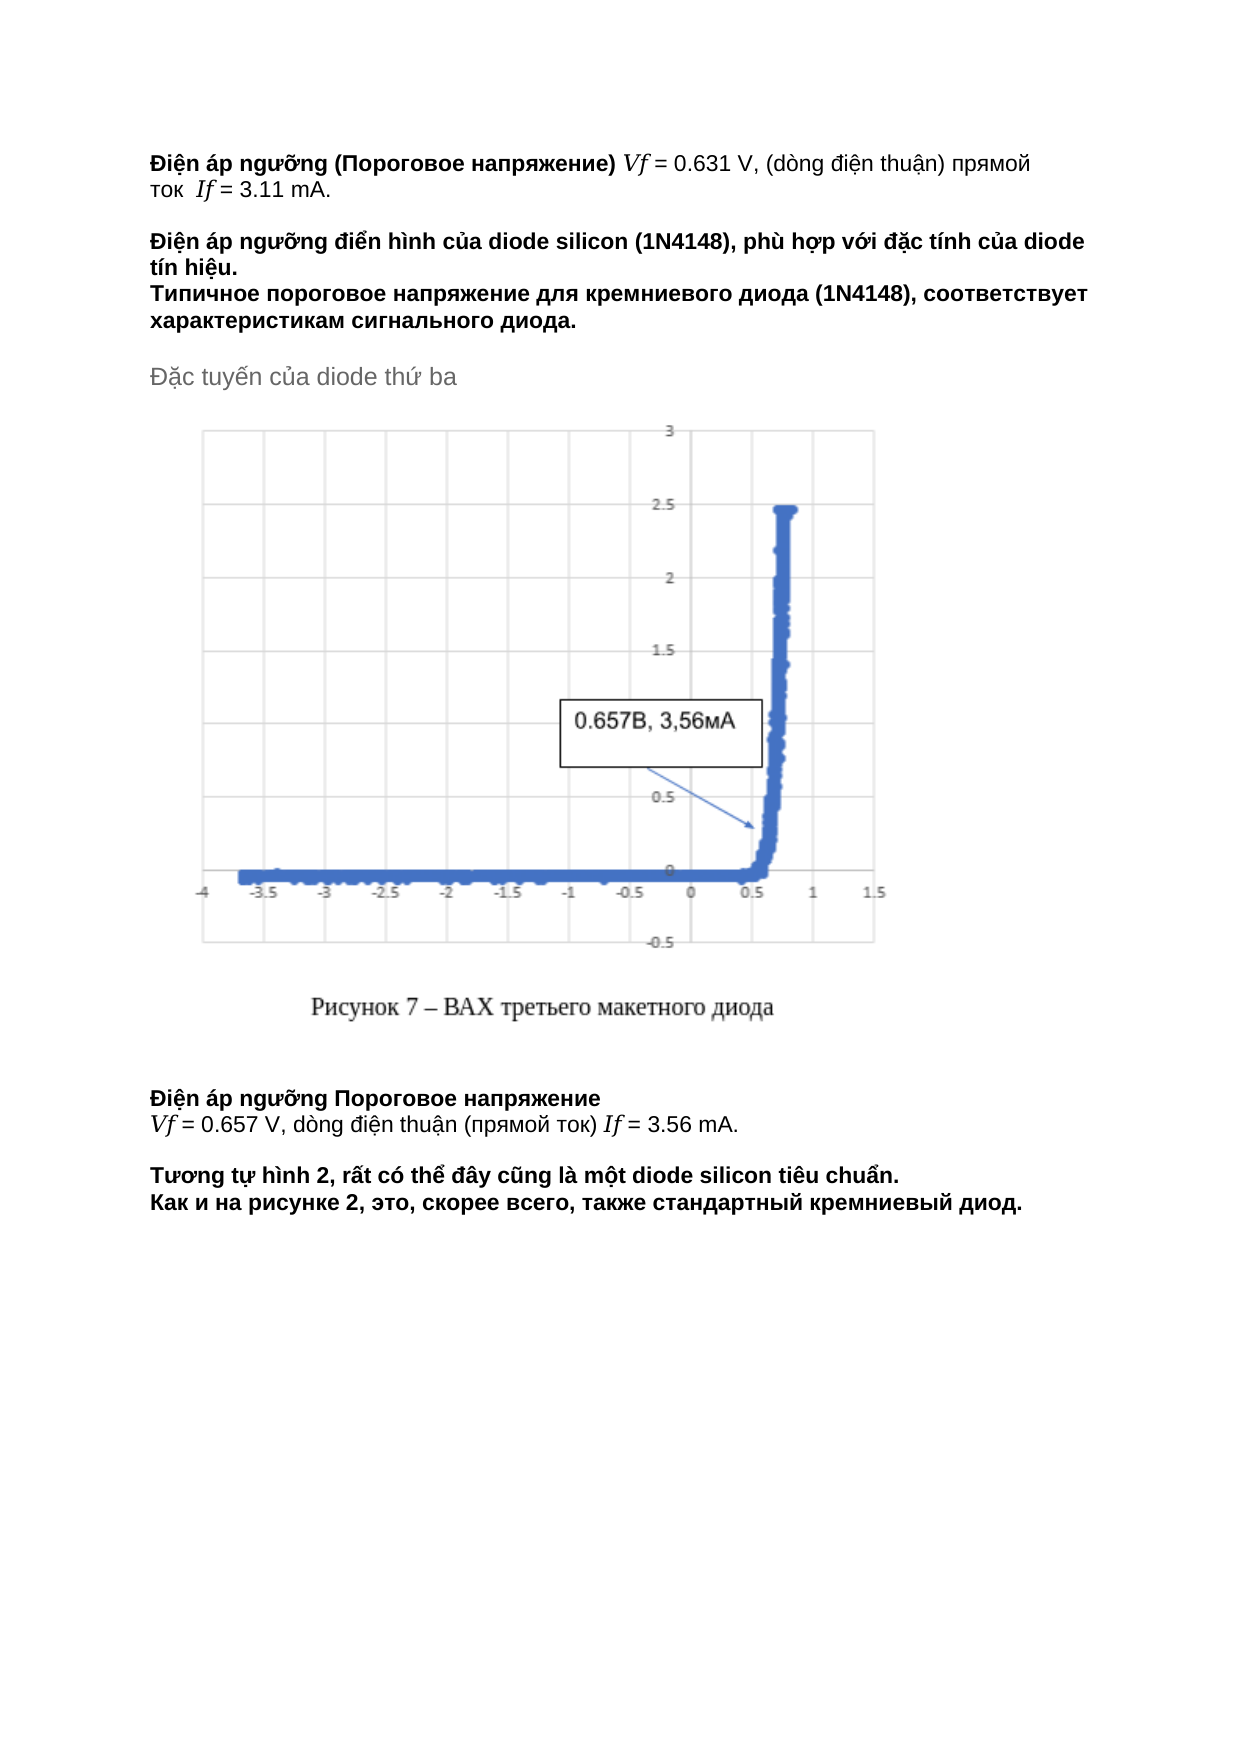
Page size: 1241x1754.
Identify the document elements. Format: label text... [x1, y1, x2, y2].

text Điện áp ngưỡng điển hình của diode silicon (1N4148), phù hợp với đặc tính của diode tín hiệu. Типичное пороговое напряжение для кремниевого диода (1N4148), соответствует характеристикам сигнального диода. [150, 228, 1090, 333]
subtitle Đặc tuyến của diode thứ ba [150, 362, 1090, 391]
text Điện áp ngưỡng (Пороговое напряжение) 𝑉𝑓 = 0.631 V, (dòng điện thuận) прямой ток 𝐼𝑓 = 3.11 mA. [150, 150, 1090, 203]
text Điện áp ngưỡng Пороговое напряжение 𝑉𝑓 = 0.657 V, dòng điện thuận (прямой ток) 𝐼𝑓 = 3.56 mA. [150, 1084, 1090, 1137]
text Tương tự hình 2, rất có thể đây cũng là một diode silicon tiêu chuẩn. Как и на рисунке 2, это, скорее всего, также стандартный кремниевый диод. [150, 1162, 1090, 1215]
picture [150, 399, 979, 1056]
